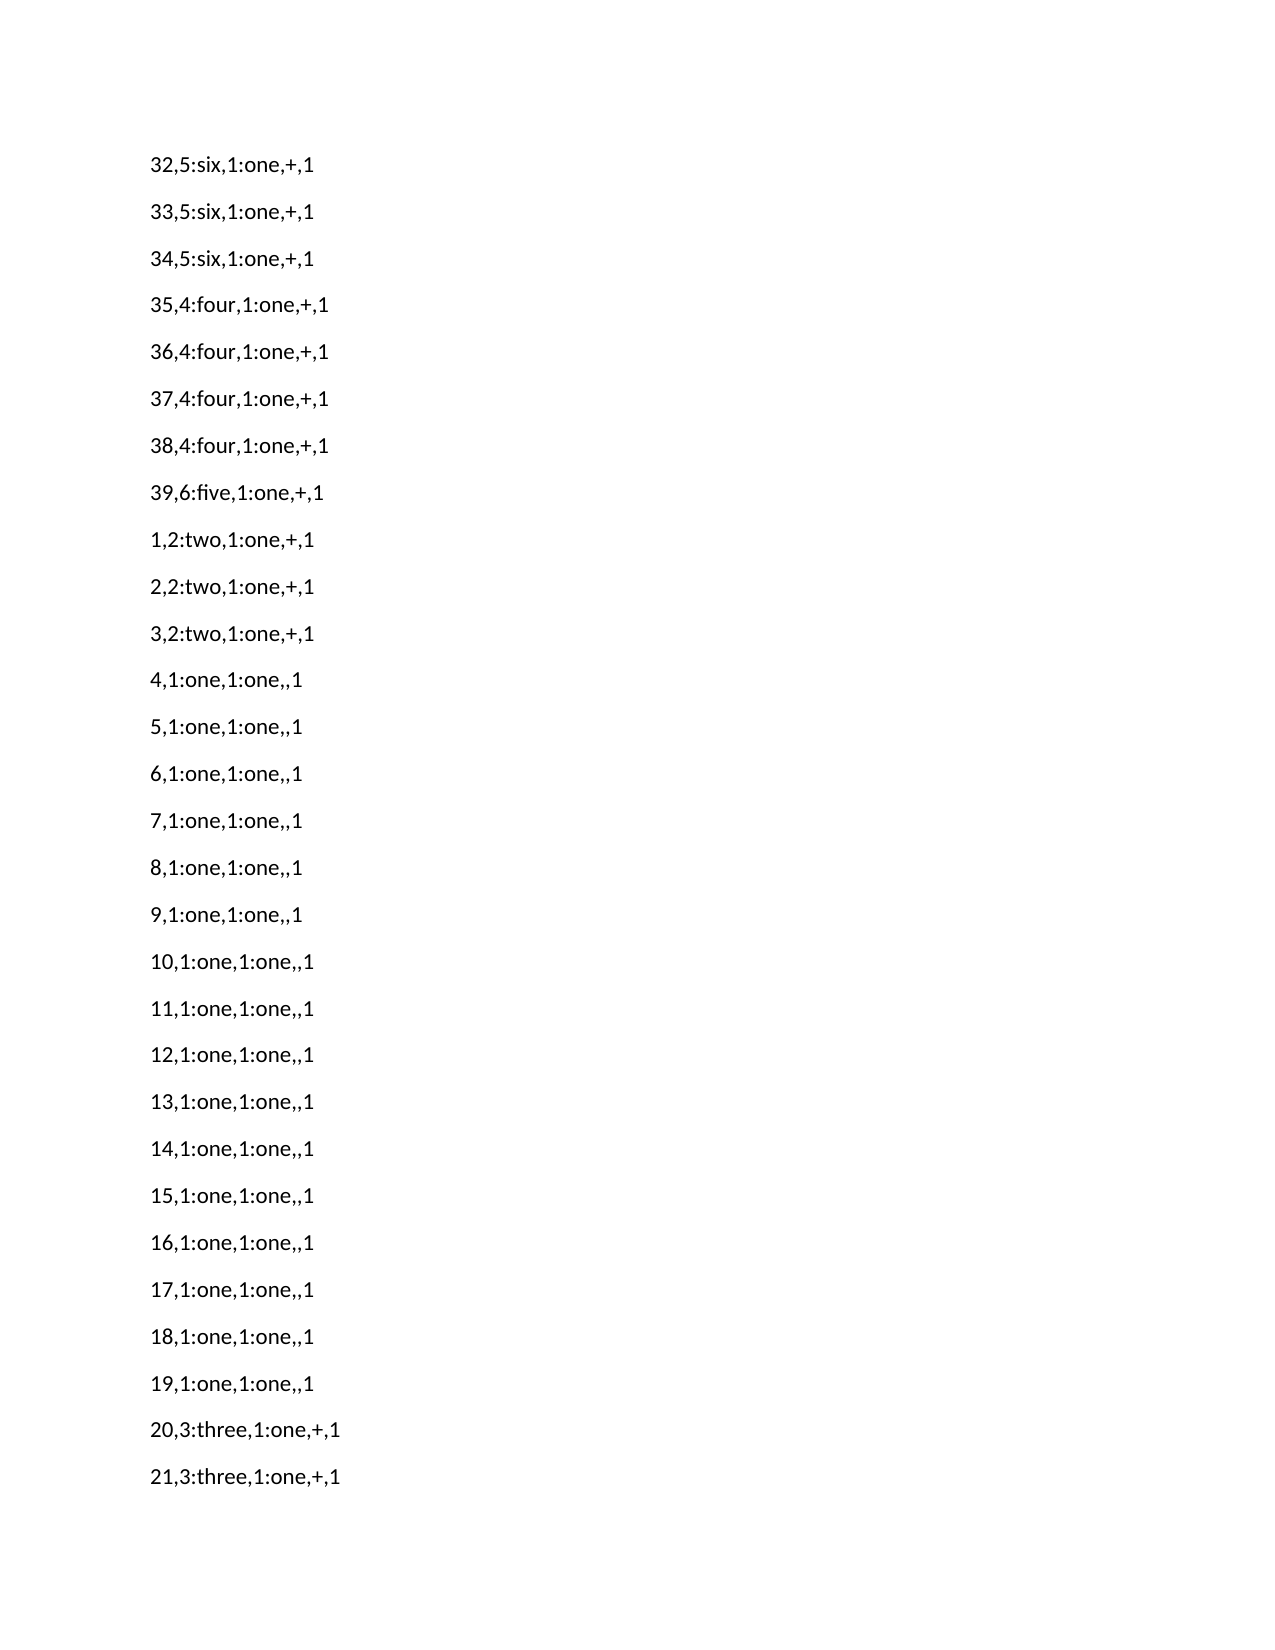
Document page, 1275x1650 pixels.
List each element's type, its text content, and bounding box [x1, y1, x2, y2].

text 10,1:one,1:one,,1 [150, 947, 1125, 975]
text 4,1:one,1:one,,1 [150, 666, 1125, 694]
text 6,1:one,1:one,,1 [150, 759, 1125, 787]
text 35,4:four,1:one,+,1 [150, 291, 1125, 319]
text 11,1:one,1:one,,1 [150, 994, 1125, 1022]
text 39,6:five,1:one,+,1 [150, 478, 1125, 506]
text 34,5:six,1:one,+,1 [150, 244, 1125, 272]
text 5,1:one,1:one,,1 [150, 712, 1125, 741]
text 13,1:one,1:one,,1 [150, 1087, 1125, 1116]
text 12,1:one,1:one,,1 [150, 1041, 1125, 1069]
text 14,1:one,1:one,,1 [150, 1134, 1125, 1162]
text 16,1:one,1:one,,1 [150, 1228, 1125, 1256]
text 8,1:one,1:one,,1 [150, 853, 1125, 881]
text 18,1:one,1:one,,1 [150, 1322, 1125, 1350]
text 32,5:six,1:one,+,1 [150, 150, 1125, 178]
text 1,2:two,1:one,+,1 [150, 525, 1125, 553]
text 3,2:two,1:one,+,1 [150, 619, 1125, 647]
text 38,4:four,1:one,+,1 [150, 431, 1125, 459]
text 36,4:four,1:one,+,1 [150, 337, 1125, 366]
text 9,1:one,1:one,,1 [150, 900, 1125, 928]
text 7,1:one,1:one,,1 [150, 806, 1125, 834]
text 15,1:one,1:one,,1 [150, 1181, 1125, 1209]
text 20,3:three,1:one,+,1 [150, 1416, 1125, 1444]
text 19,1:one,1:one,,1 [150, 1369, 1125, 1397]
text 2,2:two,1:one,+,1 [150, 572, 1125, 600]
text 21,3:three,1:one,+,1 [150, 1462, 1125, 1491]
text 33,5:six,1:one,+,1 [150, 197, 1125, 225]
text 37,4:four,1:one,+,1 [150, 384, 1125, 412]
text 17,1:one,1:one,,1 [150, 1275, 1125, 1303]
